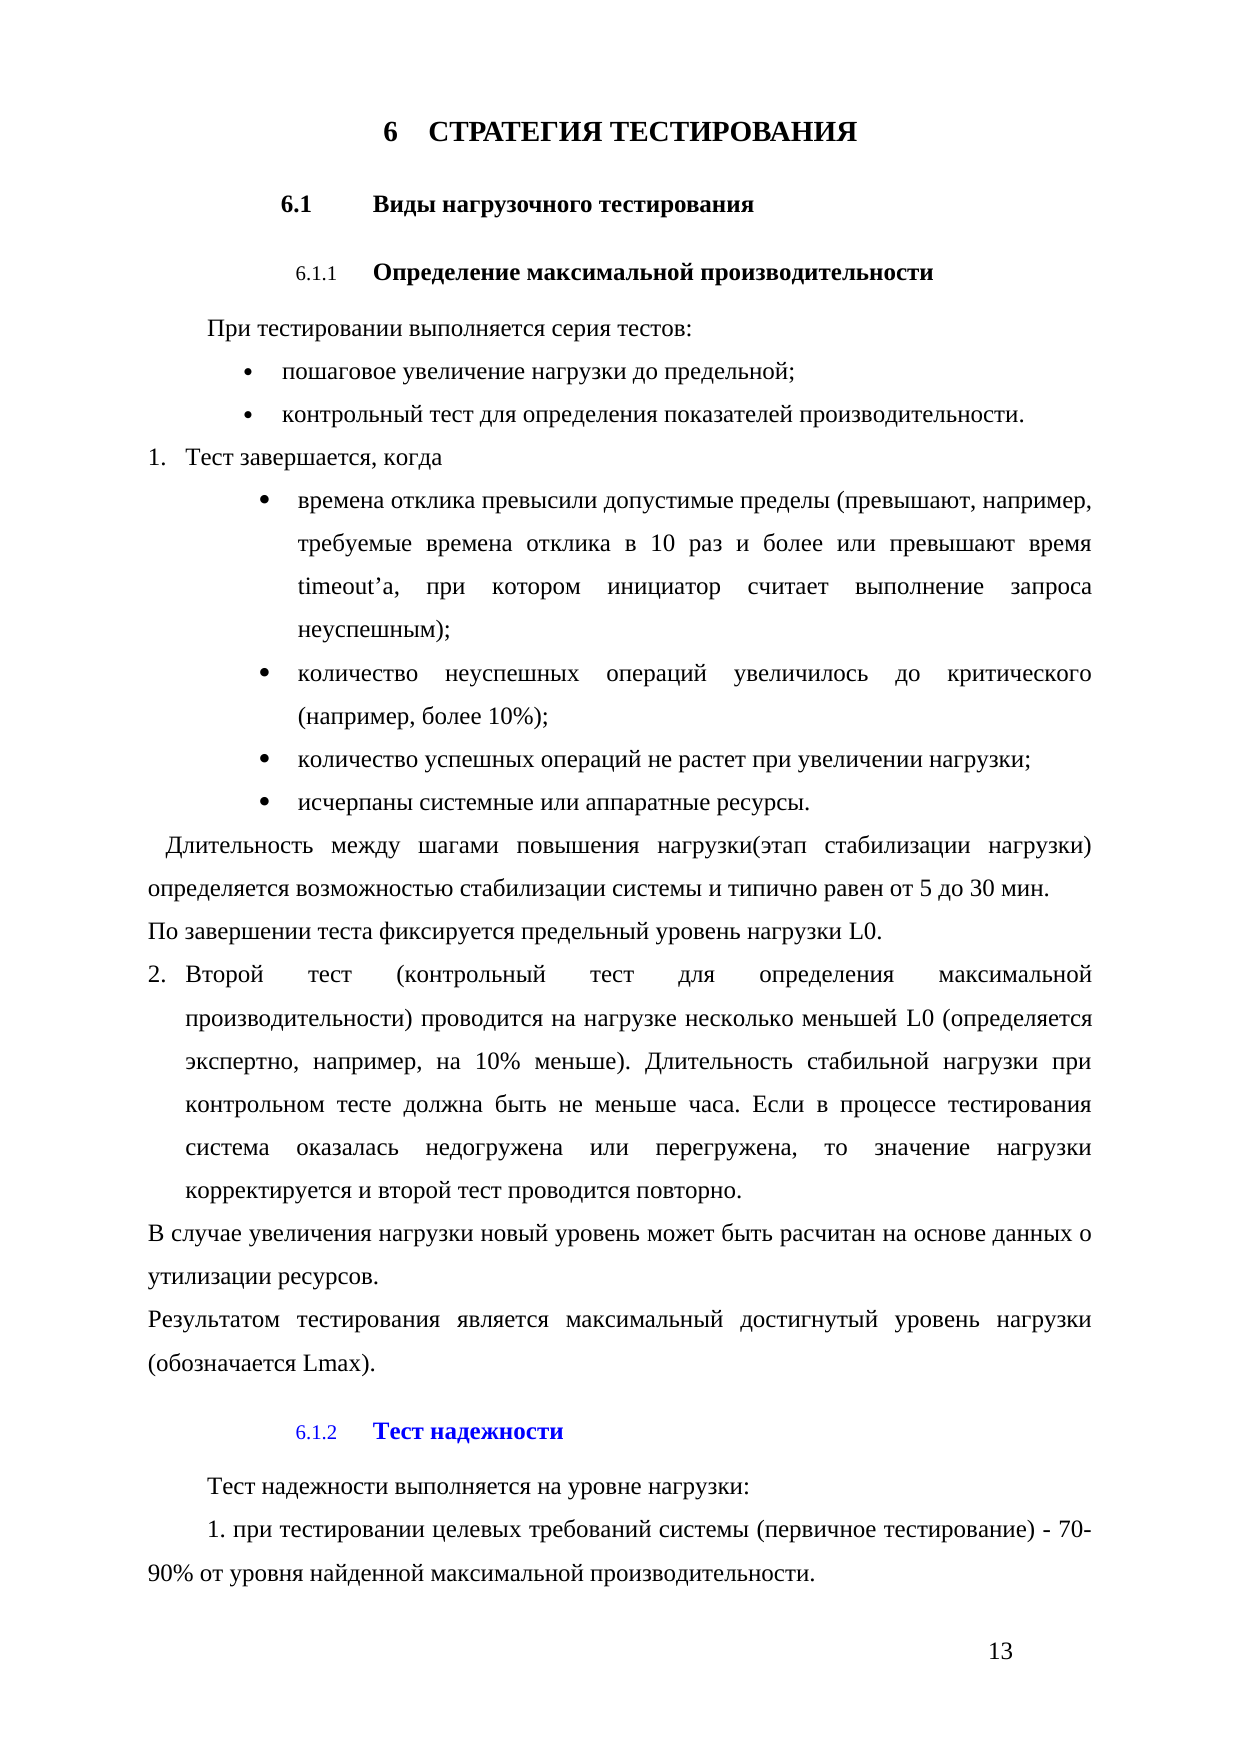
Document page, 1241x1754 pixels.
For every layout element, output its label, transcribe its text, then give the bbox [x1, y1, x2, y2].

text В случае увеличения нагрузки новый уровень может быть расчитан на основе данных о утилизации ресурсов. [148, 1218, 1092, 1290]
text По завершении теста фиксируется предельный уровень нагрузки L0. [148, 916, 1092, 945]
subtitle Виды нагрузочного тестирования [222, 189, 1092, 218]
subtitle Тест надежности [236, 1416, 1092, 1444]
text 1. при тестировании целевых требований системы (первичное тестирование) - 70-90% от уровня найденной максимальной производительности. [148, 1514, 1092, 1586]
subtitle Определение максимальной производительности [236, 257, 1092, 286]
text Результатом тестирования является максимальный достигнутый уровень нагрузки (обозначается Lmax). [148, 1304, 1092, 1376]
list контрольный тест для определения показателей производительности. [244, 399, 1092, 428]
list Второй тест (контрольный тест для определения максимальной производительности) проводится на нагрузке несколько меньшей L0 (определяется экспертно, например, на 10% меньше). Длительность стабильной нагрузки при контрольном тесте должна быть не меньше часа. Если в процессе тестирования система оказалась недогружена или перегружена, то значение нагрузки корректируется и второй тест проводится повторно. [148, 959, 1092, 1204]
list количество неуспешных операций увеличилось до критического (например, более 10%); [260, 658, 1092, 729]
list пошаговое увеличение нагрузки до предельной; [244, 356, 1092, 384]
text Тест надежности выполняется на уровне нагрузки: [148, 1471, 1092, 1500]
subtitle Стратегия тестирования [148, 114, 1092, 147]
text При тестировании выполняется серия тестов: [148, 313, 1092, 341]
list количество успешных операций не растет при увеличении нагрузки; [260, 744, 1092, 773]
list исчерпаны системные или аппаратные ресурсы. [260, 787, 1092, 816]
list Тест завершается, когда [148, 442, 1092, 471]
list времена отклика превысили допустимые пределы (превышают, например, требуемые времена отклика в 10 раз и более или превышают время timeout’а, при котором инициатор считает выполнение запроса неуспешным); [260, 485, 1092, 643]
text Длительность между шагами повышения нагрузки(этап стабилизации нагрузки) определяется возможностью стабилизации системы и типично равен от 5 до 30 мин. [148, 830, 1092, 902]
